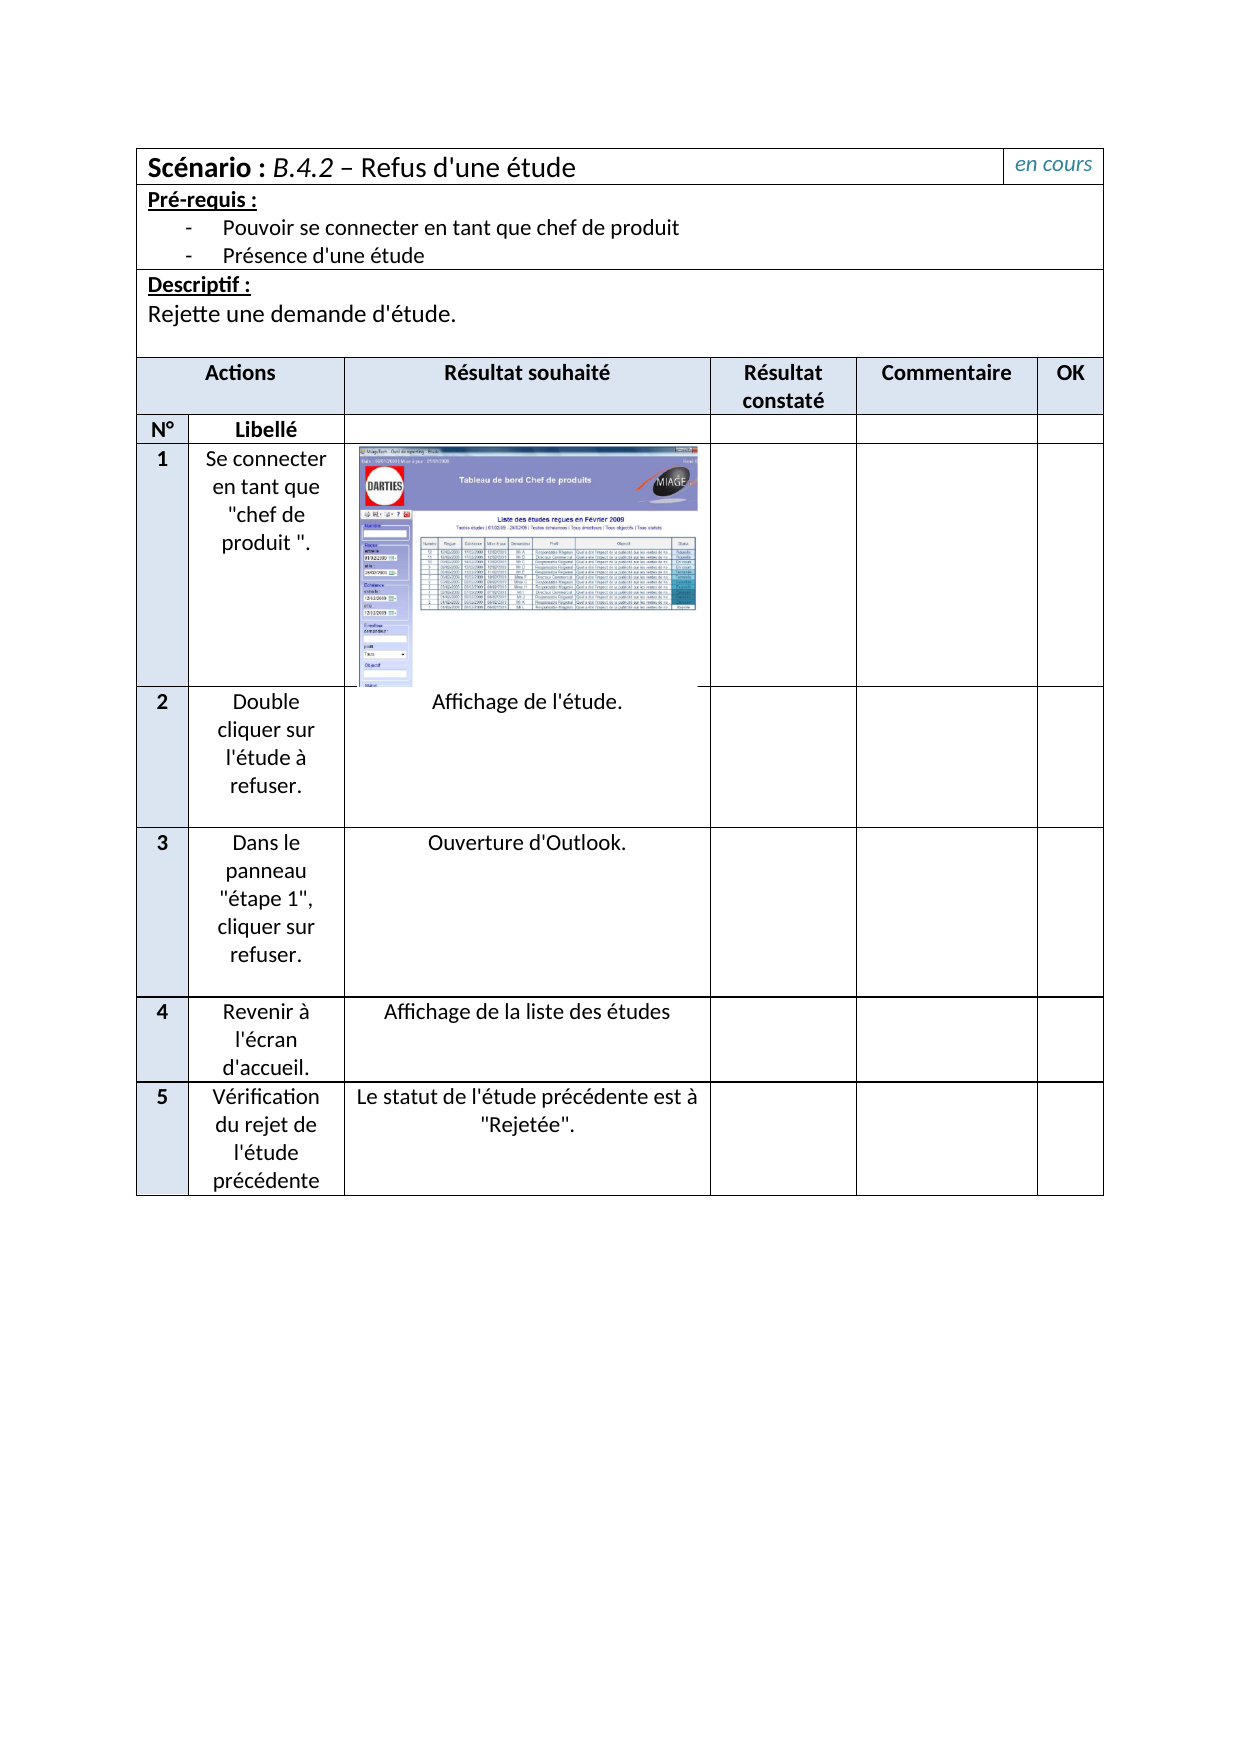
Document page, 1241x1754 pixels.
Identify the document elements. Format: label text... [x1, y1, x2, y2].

table_header en cours [1004, 149, 1103, 184]
table_cell [1038, 828, 1103, 996]
table_cell Revenir à l'écran d'accueil. [189, 998, 344, 1081]
table_cell [857, 415, 1037, 443]
table_cell [711, 998, 856, 1081]
table_cell 3 [137, 828, 188, 996]
table_cell [711, 1083, 856, 1194]
table_cell [698, 444, 710, 686]
table_cell Affichage de l'étude. [345, 687, 710, 827]
table_cell [857, 1083, 1037, 1194]
table_cell Descriptif : Rejette une demande d'étude. [137, 270, 1103, 357]
table_cell Dans le panneau "étape 1", cliquer sur refuser. [189, 828, 344, 996]
table_header Scénario : B.4.2 – Refus d'une étude [137, 149, 1003, 184]
table_cell Résultat constaté [711, 358, 856, 414]
table_cell Affichage de la liste des études [345, 998, 710, 1081]
table_cell [1038, 415, 1103, 443]
table_cell 4 [137, 998, 188, 1081]
table_cell Résultat souhaité [345, 358, 710, 414]
picture [357, 444, 698, 687]
table_cell Ouverture d'Outlook. [345, 828, 710, 996]
table_cell Libellé [189, 415, 344, 443]
table_cell [857, 444, 1037, 686]
table_cell N° [137, 415, 188, 443]
table_cell Pré-requis : Pouvoir se connecter en tant que chef de produit Présence d'une étude [137, 185, 1103, 269]
table_cell [711, 828, 856, 996]
table_cell [711, 444, 856, 686]
table_cell OK [1038, 358, 1103, 414]
table_cell [857, 687, 1037, 827]
table_cell Le statut de l'étude précédente est à "Rejetée". [345, 1083, 710, 1194]
table_cell 2 [137, 687, 188, 827]
table_cell [711, 415, 856, 443]
table_cell [1038, 444, 1103, 686]
table_cell [1038, 1083, 1103, 1194]
table_cell 1 [137, 444, 188, 686]
table_cell Se connecter en tant que "chef de produit ". [189, 444, 344, 686]
table_cell Actions [137, 358, 344, 414]
table_cell [857, 998, 1037, 1081]
table_cell 5 [137, 1083, 188, 1194]
table_cell [711, 687, 856, 827]
table_cell [1038, 998, 1103, 1081]
table_cell [345, 415, 710, 443]
table_cell Vérification du rejet de l'étude précédente [189, 1083, 344, 1194]
table_cell [345, 444, 357, 686]
table_cell Commentaire [857, 358, 1037, 414]
table_cell [857, 828, 1037, 996]
table_cell Double cliquer sur l'étude à refuser. [189, 687, 344, 827]
table_cell [1038, 687, 1103, 827]
